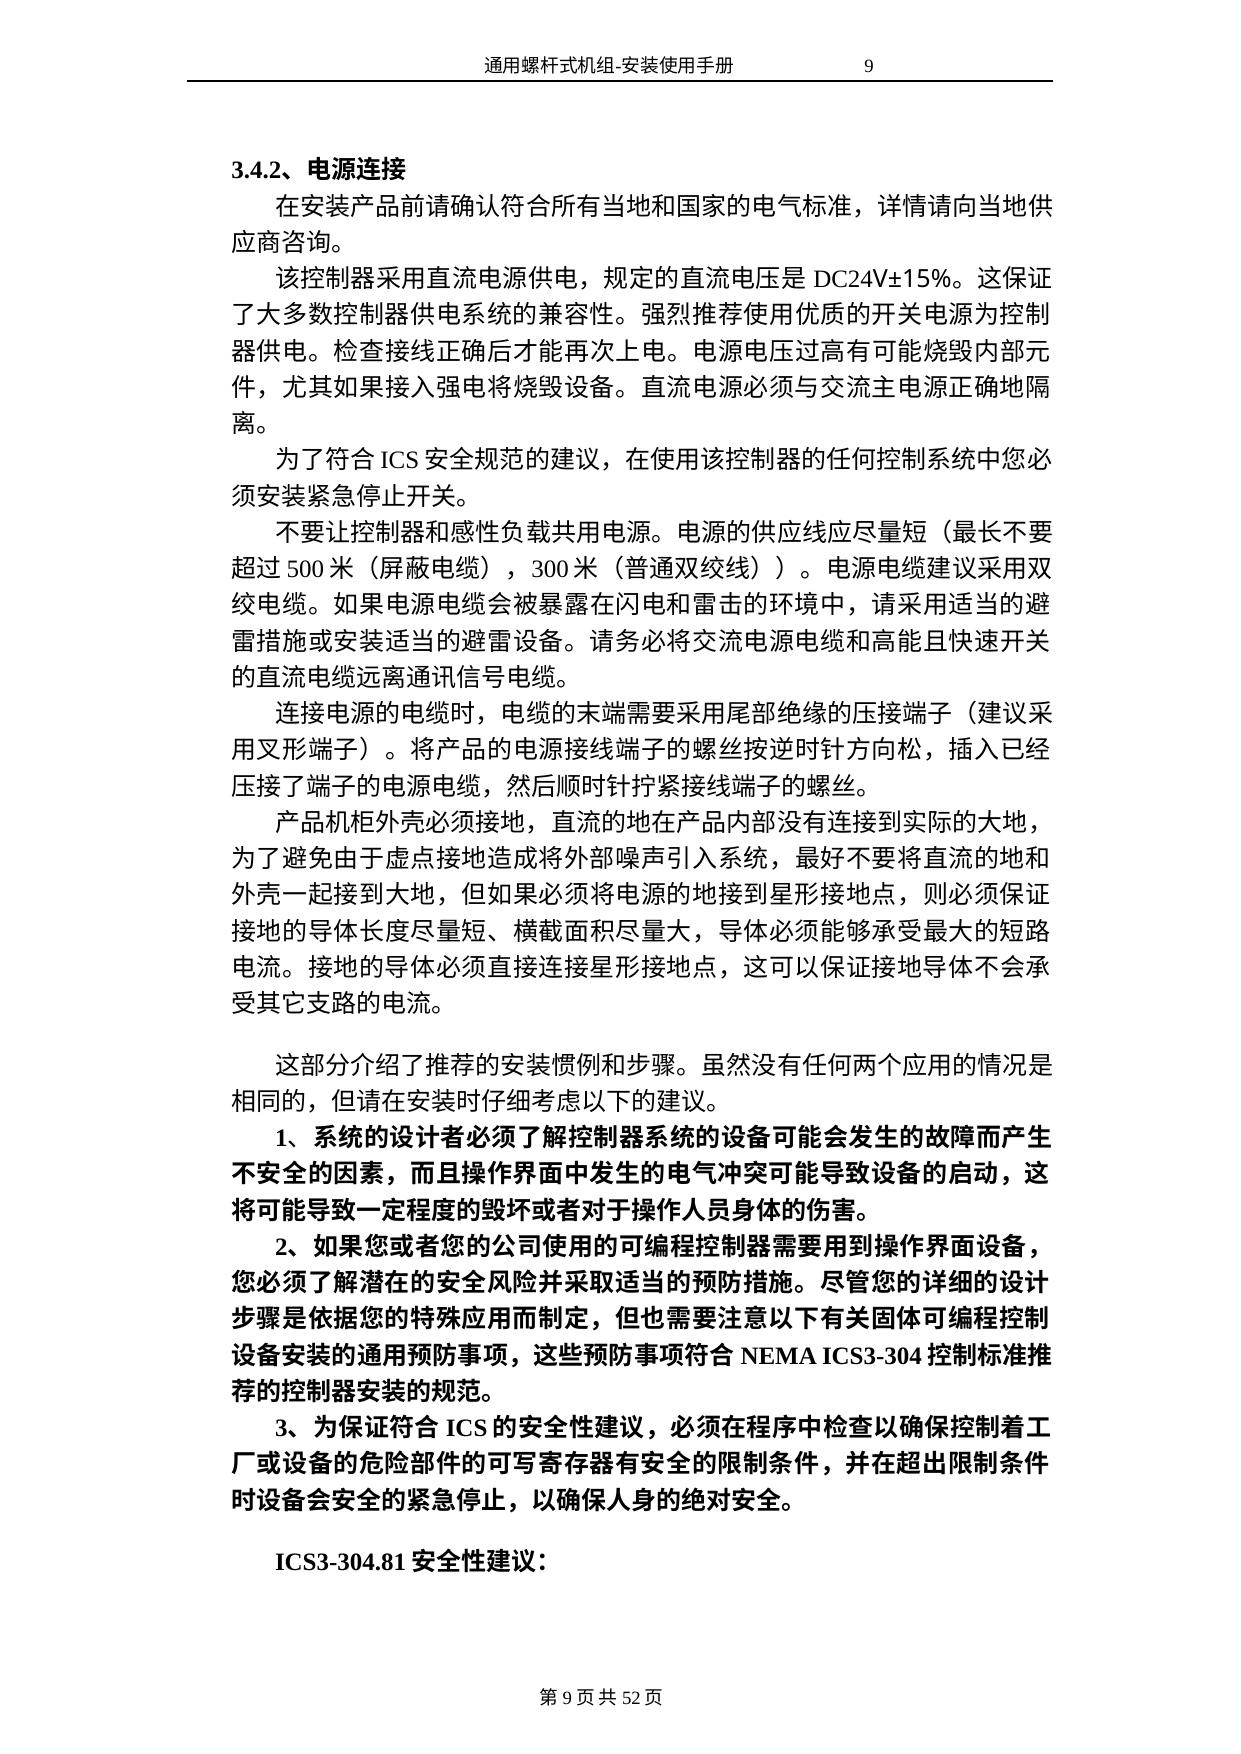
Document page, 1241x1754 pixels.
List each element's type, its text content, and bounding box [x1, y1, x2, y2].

text 不要让控制器和感性负载共用电源。电源的供应线应尽量短（最长不要超过（屏蔽电缆），（普通双绞线））。电源电缆建议采用双绞电缆。如果电源电缆会被暴露在闪电和雷击的环境中，请采用适当的避雷措施或安装适当的避雷设备。请务必将交流电源电缆和高能且快速开关的直流电缆远离通讯信号电缆。 [231, 512, 1053, 694]
text 在安装产品前请确认符合所有当地和国家的电气标准，详情请向当地供应商咨询。 [231, 186, 1053, 259]
text 2、如果您或者您的公司使用的可编程控制器需要用到操作界面设备，您必须了解潜在的安全风险并采取适当的预防措施。尽管您的详细的设计步骤是依据您的特殊应用而制定，但也需要注意以下有关固体可编程控制设备安装的通用预防事项，这些预防事项符合NEMA ICS3-304控制标准推荐的控制器安装的规范。 [231, 1226, 1053, 1408]
text 为了符合ICS安全规范的建议，在使用该控制器的任何控制系统中您必须安装紧急停止开关。 [231, 440, 1053, 512]
text 、电源连接 [187, 150, 1053, 186]
text 连接电源的电缆时，电缆的末端需要采用尾部绝缘的压接端子（建议采用叉形端子）。将产品的电源接线端子的螺丝按逆时针方向松，插入已经压接了端子的电源电缆，然后顺时针拧紧接线端子的螺丝。 [231, 694, 1053, 802]
text 产品机柜外壳必须接地，直流的地在产品内部没有连接到实际的大地，为了避免由于虚点接地造成将外部噪声引入系统，最好不要将直流的地和外壳一起接到大地，但如果必须将电源的地接到星形接地点，则必须保证接地的导体长度尽量短、横截面积尽量大，导体必须能够承受最大的短路电流。接地的导体必须直接连接星形接地点，这可以保证接地导体不会承受其它支路的电流。 [231, 802, 1053, 1020]
text ICS3-304.81安全性建议： [231, 1542, 1053, 1578]
text 3、为保证符合ICS的安全性建议，必须在程序中检查以确保控制着工厂或设备的危险部件的可写寄存器有安全的限制条件，并在超出限制条件时设备会安全的紧急停止，以确保人身的绝对安全。 [231, 1408, 1053, 1516]
text 这部分介绍了推荐的安装惯例和步骤。虽然没有任何两个应用的情况是相同的，但请在安装时仔细考虑以下的建议。 [231, 1045, 1053, 1118]
text 该控制器采用直流电源供电，规定的直流电压是DC24V±15%。这保证了大多数控制器供电系统的兼容性。强烈推荐使用优质的开关电源为控制器供电。检查接线正确后才能再次上电。电源电压过高有可能烧毁内部元件，尤其如果接入强电将烧毁设备。直流电源必须与交流主电源正确地隔离。 [231, 259, 1053, 440]
text 1、系统的设计者必须了解控制器系统的设备可能会发生的故障而产生不安全的因素，而且操作界面中发生的电气冲突可能导致设备的启动，这将可能导致一定程度的毁坏或者对于操作人员身体的伤害。 [231, 1118, 1053, 1226]
